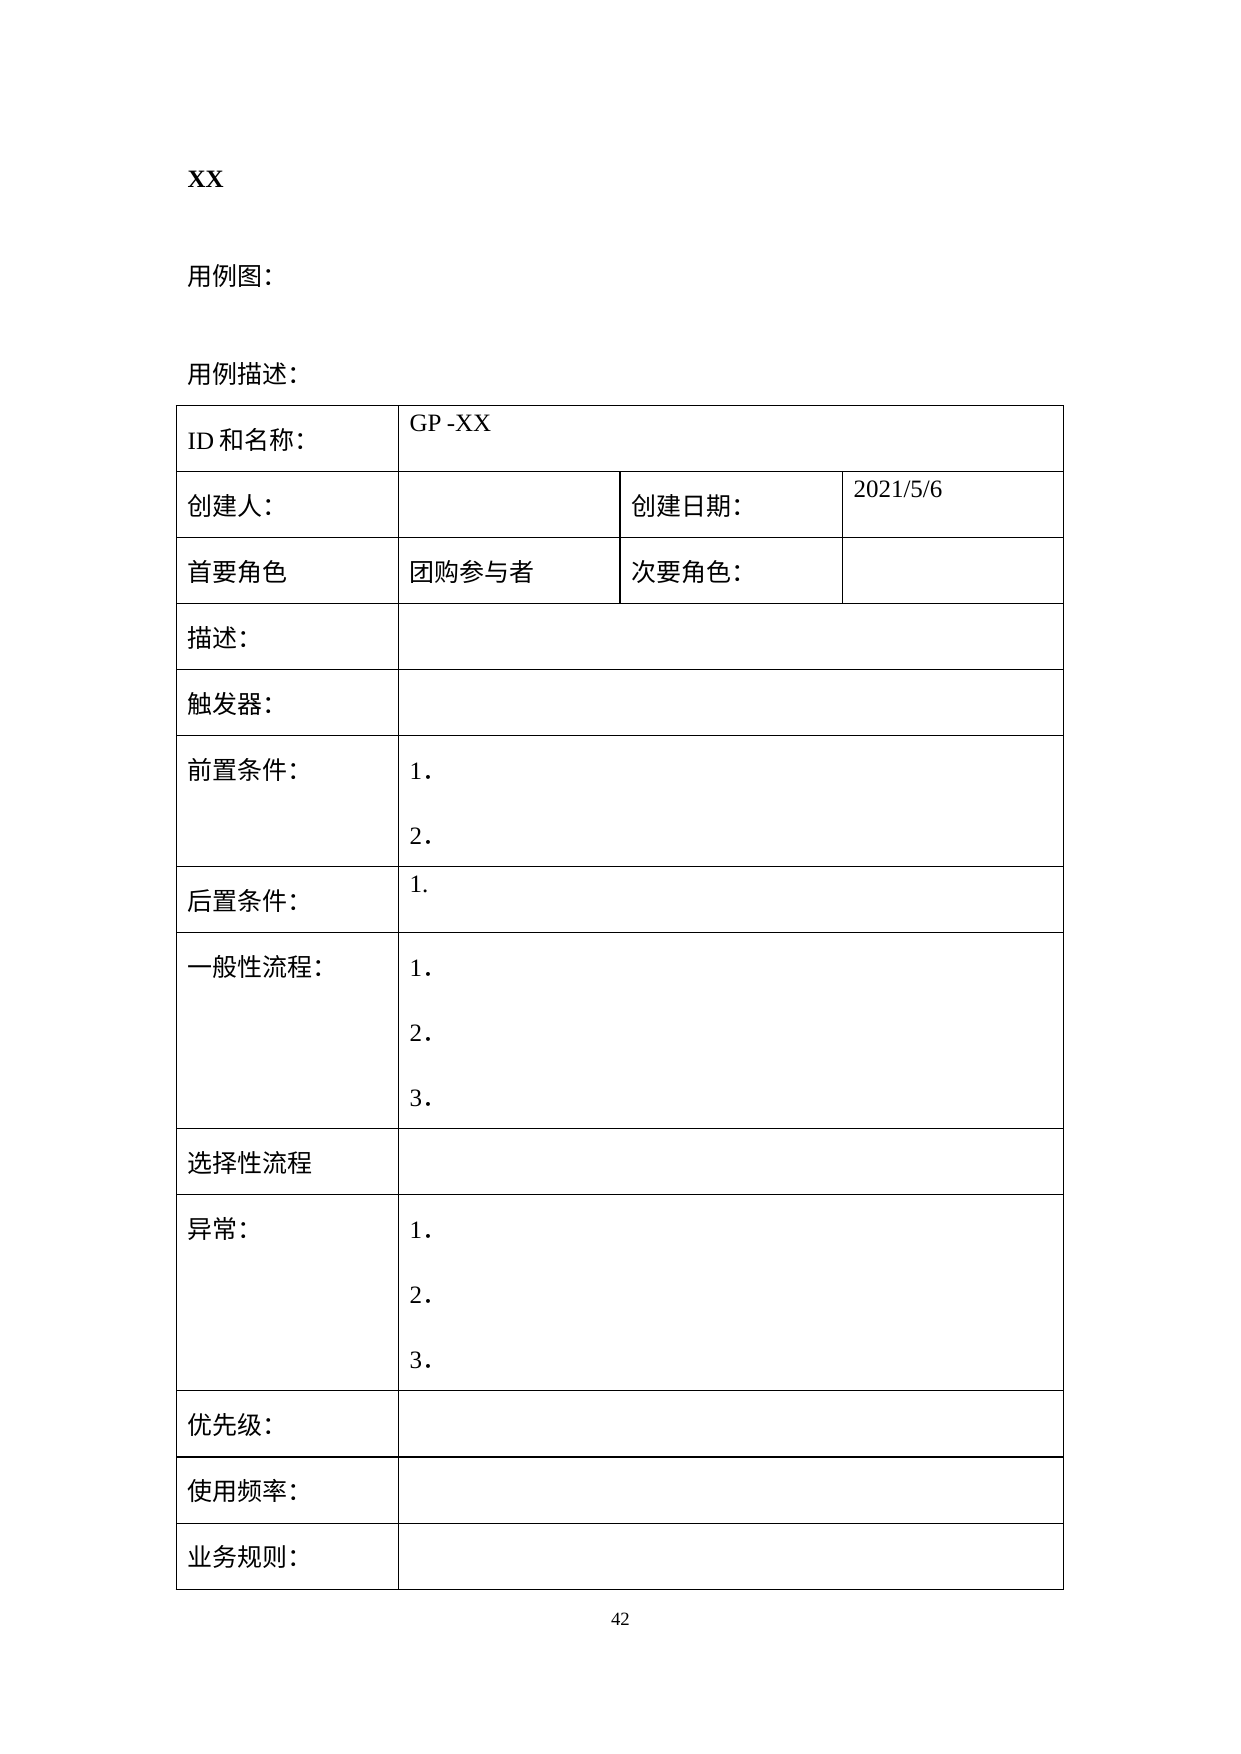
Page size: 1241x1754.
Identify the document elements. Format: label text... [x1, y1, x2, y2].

table_cell 1． 2． [399, 736, 1063, 866]
table_cell 团购参与者 [399, 538, 619, 603]
table_cell 描述： [177, 604, 398, 669]
text 用例图： [187, 242, 1053, 307]
table_cell 次要角色： [621, 538, 842, 603]
table_cell 后置条件： [177, 867, 398, 932]
table_cell 1. [399, 867, 1063, 932]
table_cell [399, 604, 1063, 669]
table_cell [399, 1458, 1063, 1522]
table_header ID和名称： [177, 406, 398, 471]
table_cell 首要角色 [177, 538, 398, 603]
table_cell 业务规则： [177, 1524, 398, 1588]
table_cell [399, 670, 1063, 735]
table_header GP -XX [399, 406, 1063, 471]
table_cell [399, 472, 619, 537]
table_cell 优先级： [177, 1391, 398, 1456]
table_cell 创建人： [177, 472, 398, 537]
table_cell 前置条件： [177, 736, 398, 866]
table_cell [843, 538, 1063, 603]
text 用例描述： [187, 340, 1053, 405]
table_cell 2021/5/6 [843, 472, 1063, 537]
table_cell 使用频率： [177, 1458, 398, 1522]
table_cell 一般性流程： [177, 933, 398, 1128]
table_cell [399, 1391, 1063, 1456]
table_cell 触发器： [177, 670, 398, 735]
table_cell 1． 2． 3． [399, 933, 1063, 1128]
table_cell 选择性流程 [177, 1129, 398, 1194]
table_cell [399, 1524, 1063, 1588]
table_cell [399, 1129, 1063, 1194]
table_cell 创建日期： [621, 472, 842, 537]
table_cell 1． 2． 3． [399, 1195, 1063, 1390]
subtitle XX [187, 162, 1053, 194]
table_cell 异常： [177, 1195, 398, 1390]
